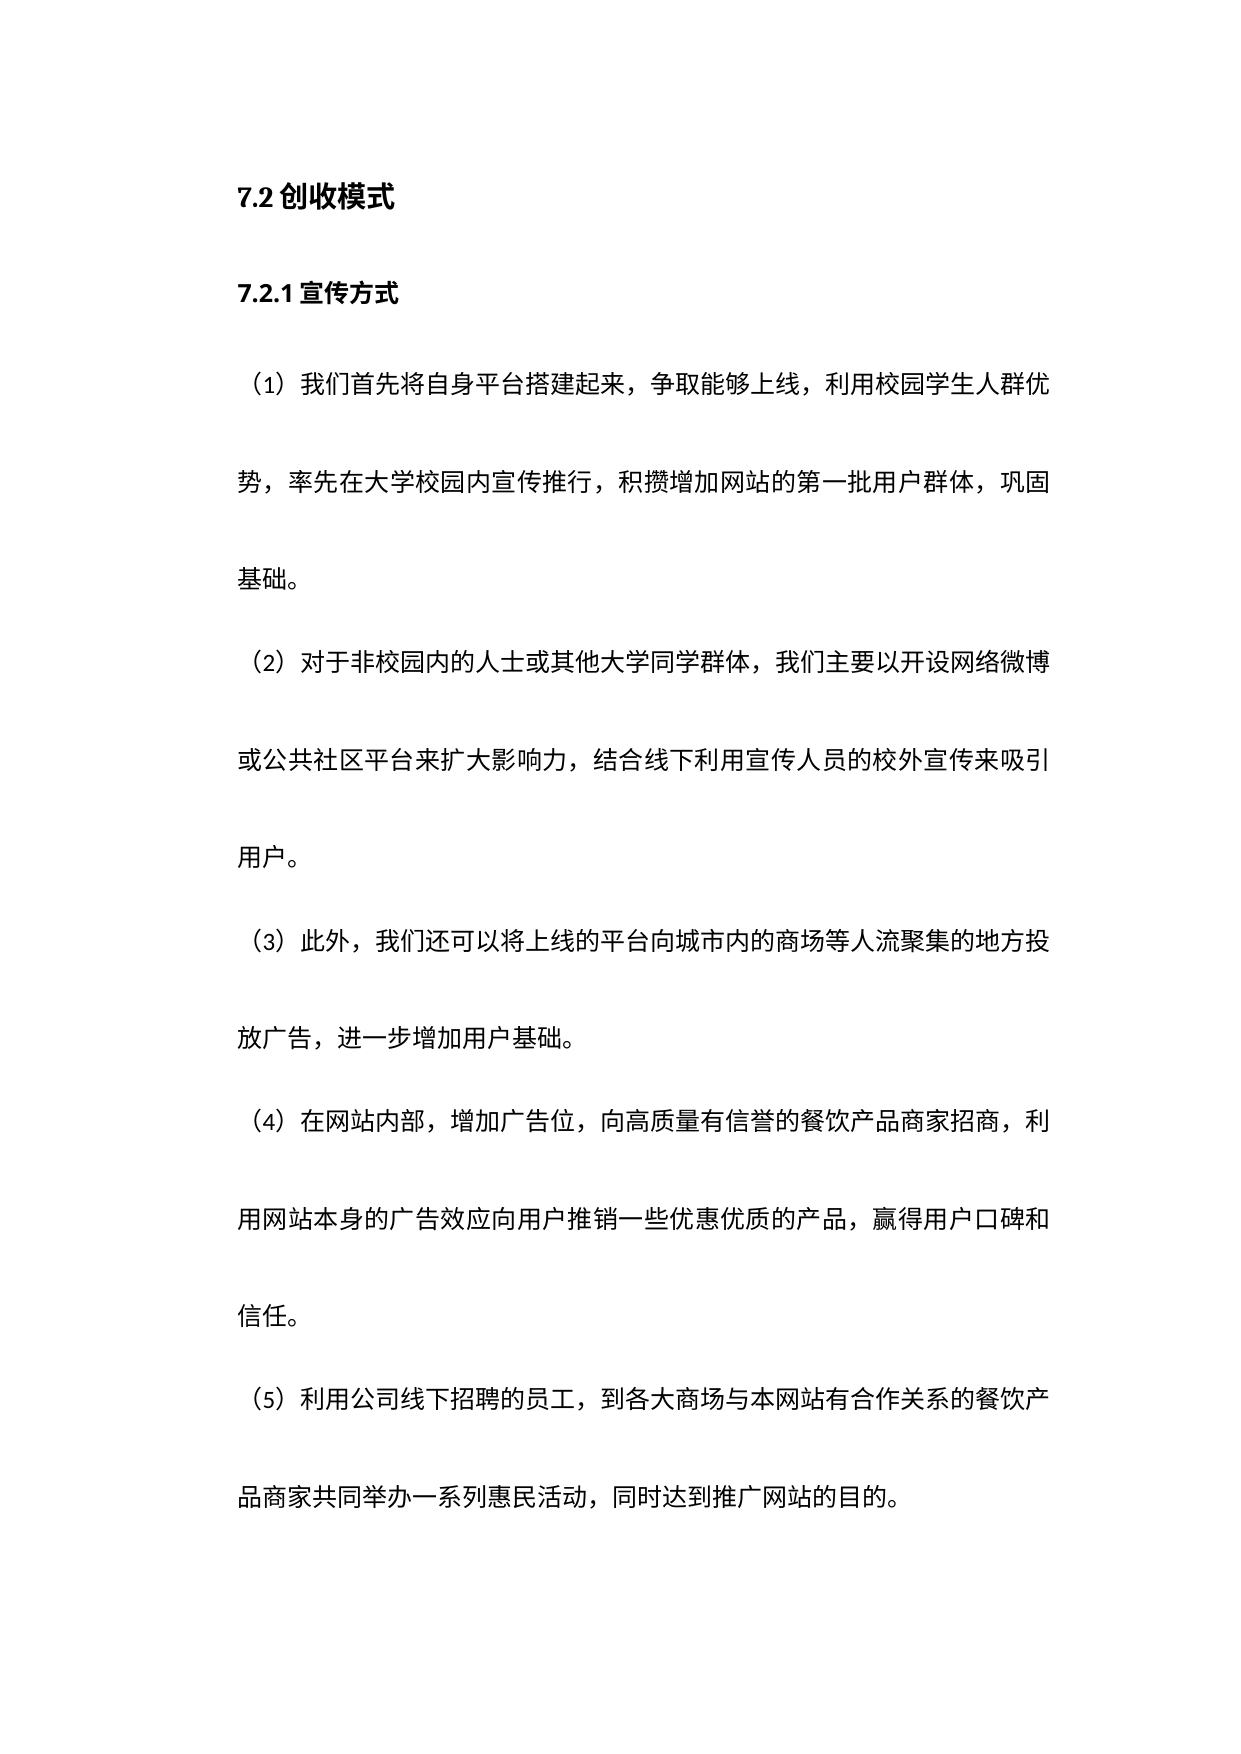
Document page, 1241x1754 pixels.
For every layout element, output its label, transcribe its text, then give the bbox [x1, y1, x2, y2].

text （4）在网站内部，增加广告位，向高质量有信誉的餐饮产品商家招商，利用网站本身的广告效应向用户推销一些优惠优质的产品，赢得用户口碑和信任。 [237, 1087, 1053, 1347]
subtitle 7.2创收模式 [237, 162, 1053, 227]
text （3）此外，我们还可以将上线的平台向城市内的商场等人流聚集的地方投放广告，进一步增加用户基础。 [237, 907, 1053, 1069]
text （5）利用公司线下招聘的员工，到各大商场与本网站有合作关系的餐饮产品商家共同举办一系列惠民活动，同时达到推广网站的目的。 [237, 1365, 1053, 1528]
text （1）我们首先将自身平台搭建起来，争取能够上线，利用校园学生人群优势，率先在大学校园内宣传推行，积攒增加网站的第一批用户群体，巩固基础。 [237, 350, 1053, 610]
text 7.2.1宣传方式 [237, 259, 1053, 324]
text （2）对于非校园内的人士或其他大学同学群体，我们主要以开设网络微博或公共社区平台来扩大影响力，结合线下利用宣传人员的校外宣传来吸引用户。 [237, 628, 1053, 888]
